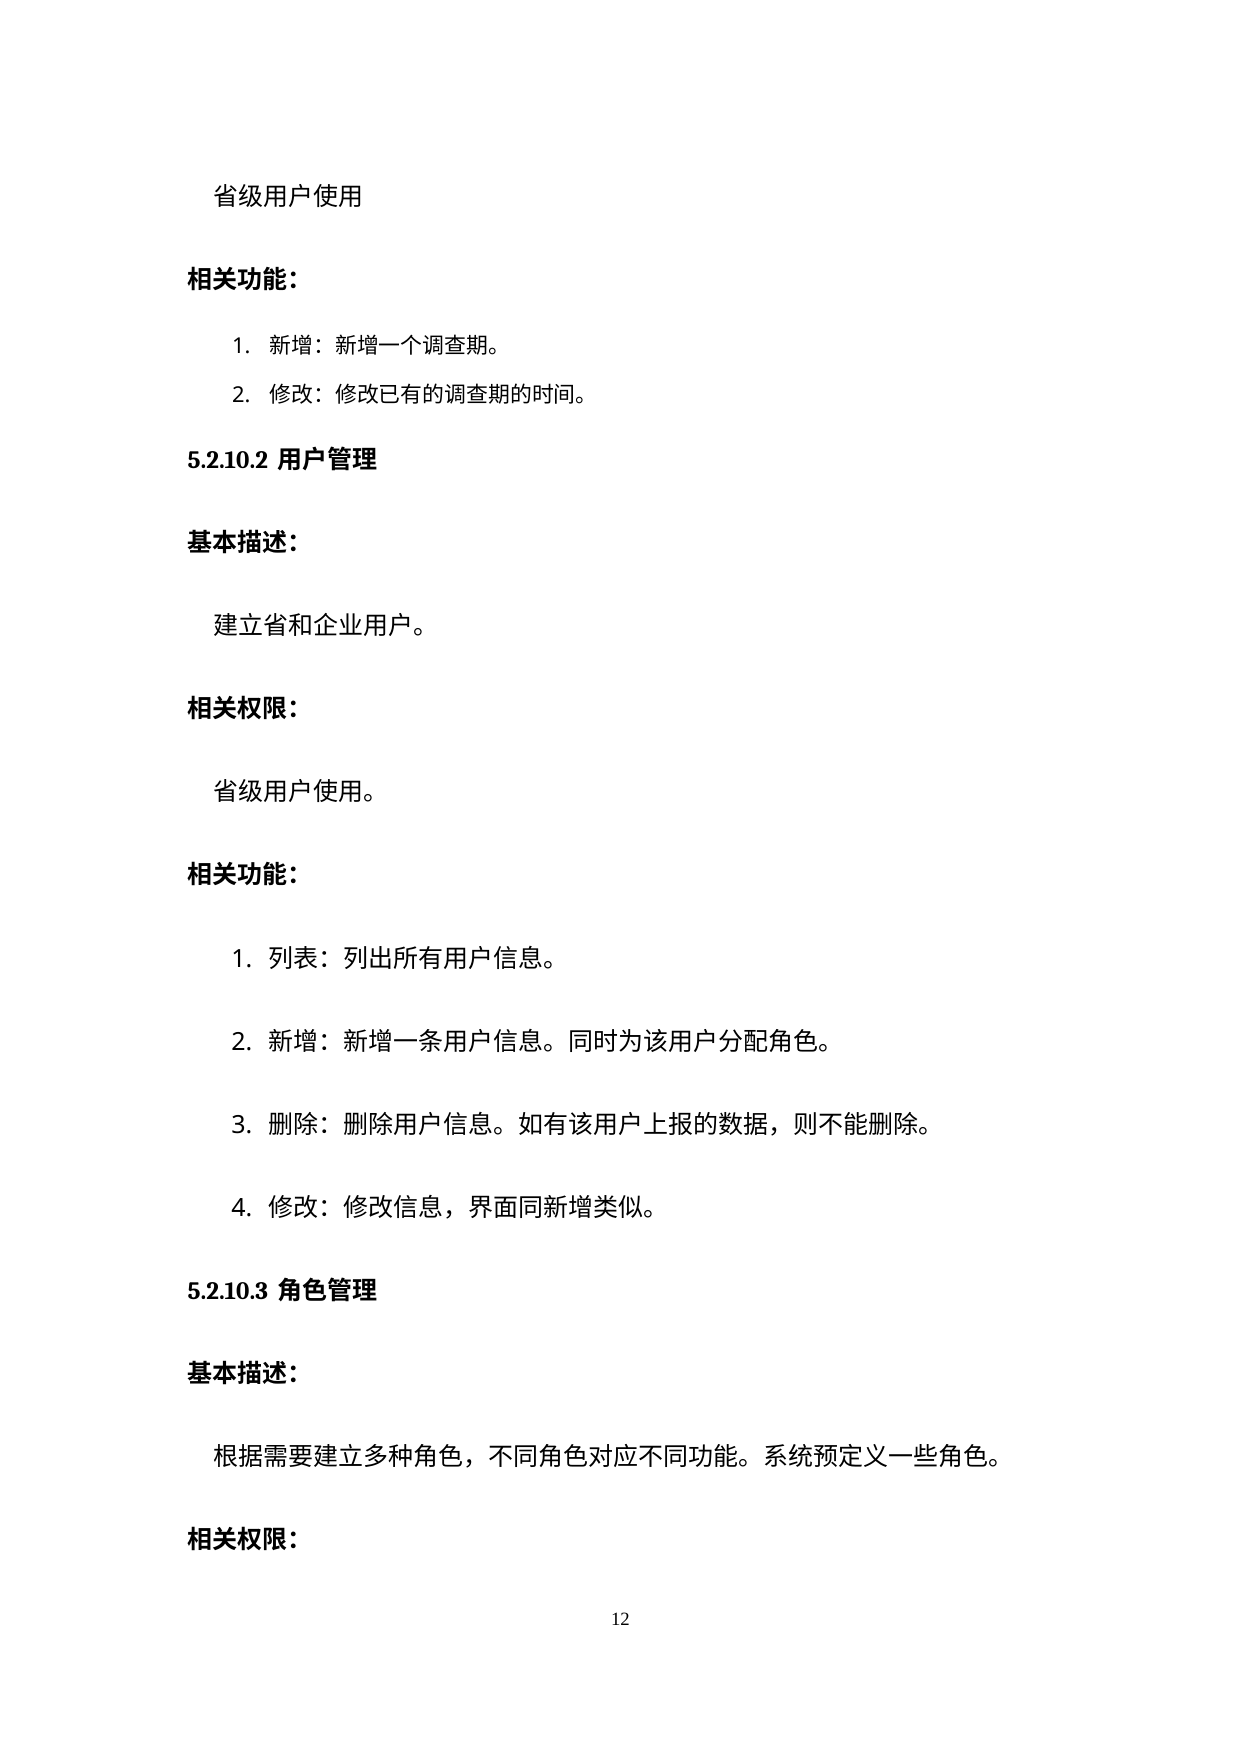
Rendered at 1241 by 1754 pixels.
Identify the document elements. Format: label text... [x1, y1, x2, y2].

subtitle 角色管理 [187, 1256, 1053, 1321]
list 删除：删除用户信息。如有该用户上报的数据，则不能删除。 [231, 1090, 1053, 1155]
text 建立省和企业用户。 [187, 591, 1053, 656]
list 新增：新增一条用户信息。同时为该用户分配角色。 [231, 1007, 1053, 1072]
text 根据需要建立多种角色，不同角色对应不同功能。系统预定义一些角色。 [187, 1422, 1053, 1487]
text 相关功能： [187, 245, 1053, 310]
subtitle 用户管理 [187, 425, 1053, 490]
text 相关权限： [187, 1506, 1053, 1571]
text 省级用户使用。 [187, 757, 1053, 822]
text 省级用户使用 [187, 162, 1053, 227]
text 相关功能： [187, 841, 1053, 906]
list 修改：修改信息，界面同新增类似。 [231, 1173, 1053, 1238]
text 基本描述： [187, 508, 1053, 573]
list 列表：列出所有用户信息。 [231, 924, 1053, 989]
text 相关权限： [187, 674, 1053, 739]
list 新增：新增一个调查期。 [232, 328, 1053, 361]
text 基本描述： [187, 1339, 1053, 1404]
list 修改：修改已有的调查期的时间。 [232, 377, 1053, 409]
